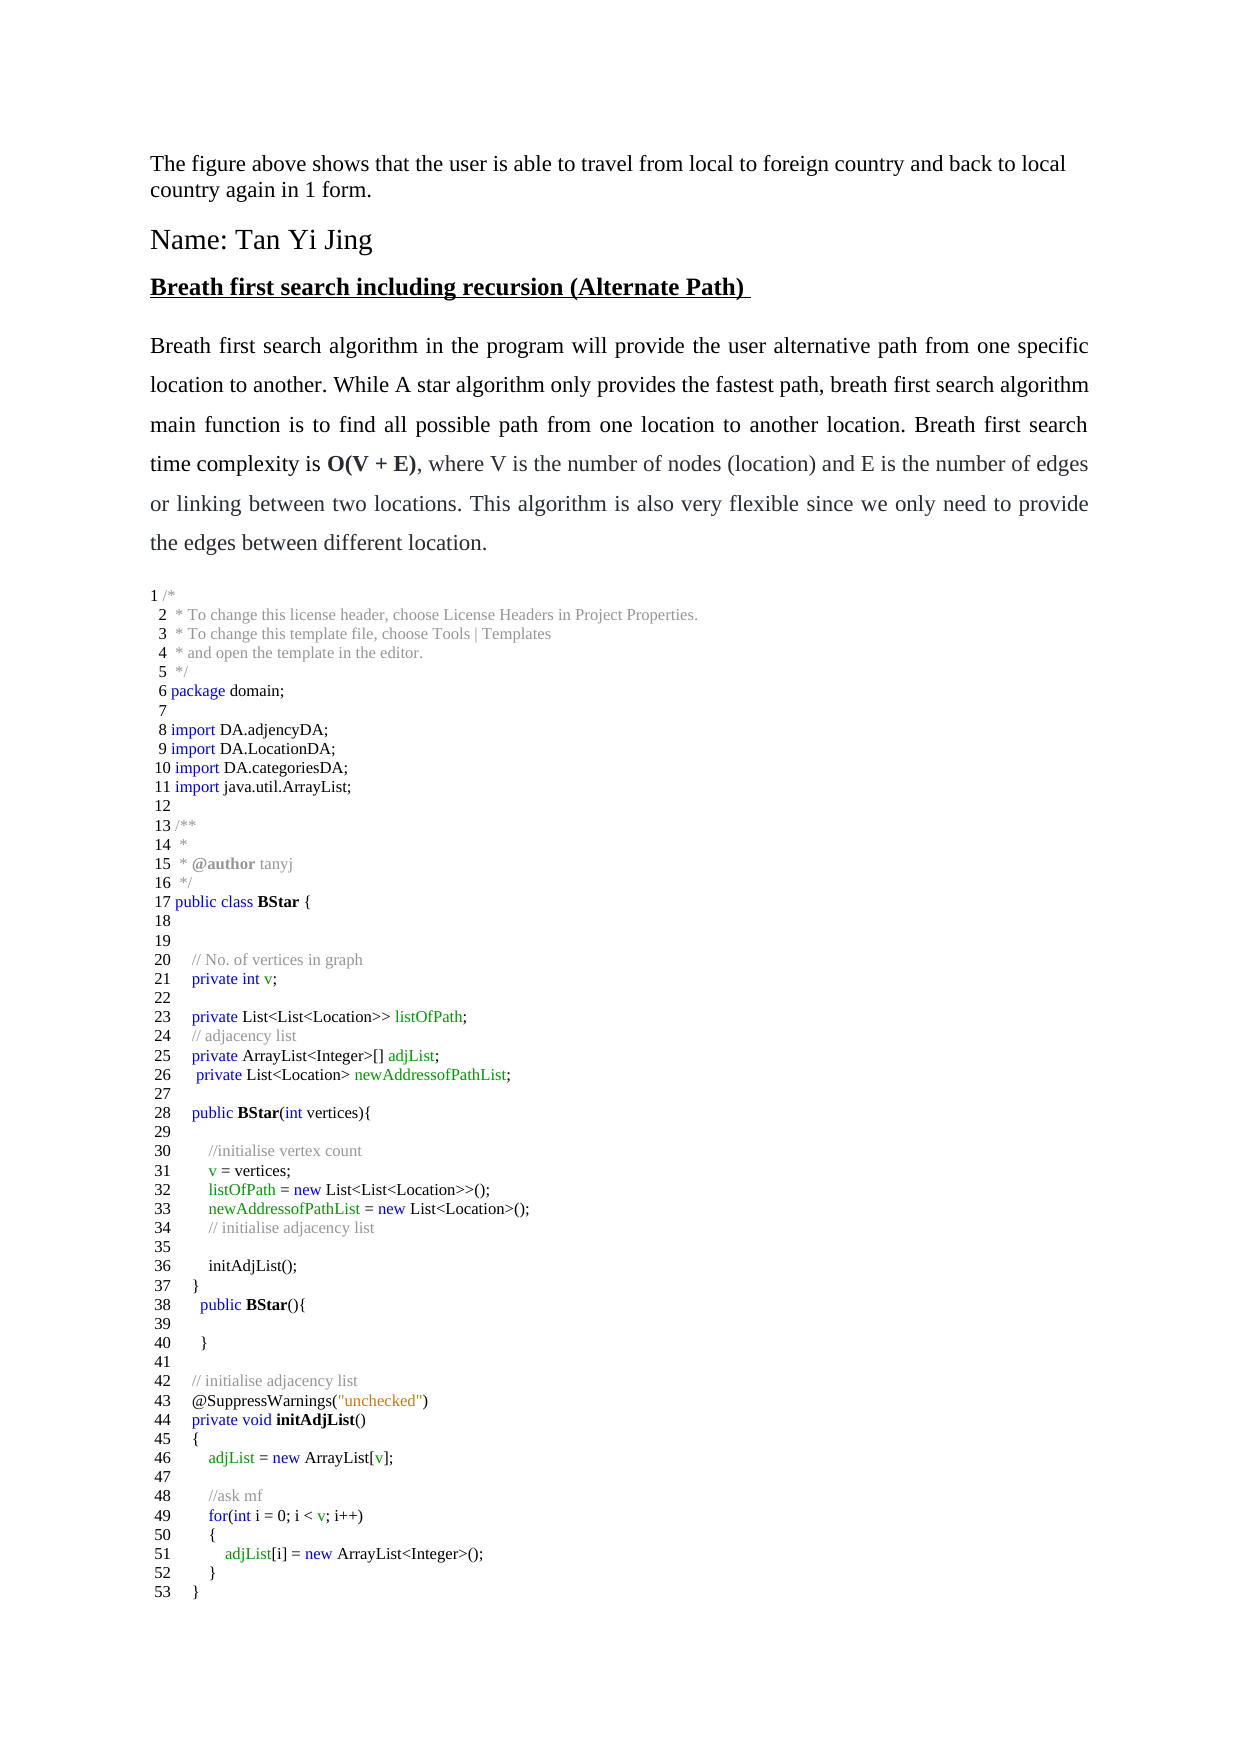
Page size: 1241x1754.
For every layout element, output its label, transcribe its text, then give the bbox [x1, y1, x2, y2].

text 53 } [150, 1582, 1090, 1601]
text 32 listOfPath = new List<List<Location>>(); [150, 1179, 1090, 1199]
text 5 */ [150, 662, 1090, 681]
text 11 import java.util.ArrayList; [150, 777, 1090, 796]
text 19 [150, 930, 1090, 949]
text 28 public BStar(int vertices){ [150, 1103, 1090, 1122]
text 7 [150, 700, 1090, 719]
text 29 [150, 1122, 1090, 1141]
text 39 [150, 1314, 1090, 1333]
text 4 * and open the template in the editor. [150, 643, 1090, 662]
text 14 * [150, 834, 1090, 854]
text 10 import DA.categoriesDA; [150, 758, 1090, 777]
text 46 adjList = new ArrayList[v]; [150, 1448, 1090, 1467]
text Breath first search including recursion (Alternate Path) [150, 272, 1090, 301]
text 16 */ [150, 873, 1090, 892]
text 37 } [150, 1275, 1090, 1294]
text 49 for(int i = 0; i < v; i++) [150, 1505, 1090, 1524]
text Breath first search algorithm in the program will provide the user alternative path from one specific location to another. While A star algorithm only provides the fastest path, breath first search algorithm main function is to find all possible path from one location to another location. Breath first search time complexity is O(V + E), where V is the number of nodes (location) and E is the number of edges or linking between two locations. This algorithm is also very flexible since we only need to provide the edges between different location. [150, 332, 1090, 490]
text 1 /* [150, 585, 1090, 604]
text 30 //initialise vertex count [150, 1141, 1090, 1160]
text 43 @SuppressWarnings("unchecked") [150, 1390, 1090, 1409]
text 41 [150, 1352, 1090, 1371]
text 18 [150, 911, 1090, 930]
text 27 [150, 1084, 1090, 1103]
text 21 private int v; [150, 969, 1090, 988]
text 47 [150, 1467, 1090, 1486]
text 26 private List<Location> newAddressofPathList; [150, 1064, 1090, 1084]
text 9 import DA.LocationDA; [150, 739, 1090, 758]
text 15 * @author tanyj [150, 854, 1090, 873]
text 8 import DA.adjencyDA; [150, 719, 1090, 739]
text 12 [150, 796, 1090, 815]
text 13 /** [150, 815, 1090, 834]
text 42 // initialise adjacency list [150, 1371, 1090, 1390]
text 50 { [150, 1524, 1090, 1544]
text 45 { [150, 1429, 1090, 1448]
text 35 [150, 1237, 1090, 1256]
text 40 } [150, 1333, 1090, 1352]
text 51 adjList[i] = new ArrayList<Integer>(); [150, 1544, 1090, 1563]
text 31 v = vertices; [150, 1160, 1090, 1179]
text The figure above shows that the user is able to travel from local to foreign country and back to local country again in 1 form. [150, 150, 1090, 203]
text 6 package domain; [150, 681, 1090, 700]
text 38 public BStar(){ [150, 1294, 1090, 1314]
text 3 * To change this template file, choose Tools | Templates [150, 624, 1090, 643]
text 25 private ArrayList<Integer>[] adjList; [150, 1045, 1090, 1064]
text 34 // initialise adjacency list [150, 1218, 1090, 1237]
text 52 } [150, 1563, 1090, 1582]
text 23 private List<List<Location>> listOfPath; [150, 1007, 1090, 1026]
text Breath first search algorithm in the program will provide the user alternative path from one specific location to another. While A star algorithm only provides the fastest path, breath first search algorithm main function is to find all possible path from one location to another location. Breath first search time complexity is O(V + E), where V is the number of nodes (location) and E is the number of edges or linking between two locations. This algorithm is also very flexible since we only need to provide the edges between different location. [150, 516, 1090, 556]
text 2 * To change this license header, choose License Headers in Project Properties. [150, 604, 1090, 624]
text 33 newAddressofPathList = new List<Location>(); [150, 1199, 1090, 1218]
text 20 // No. of vertices in graph [150, 949, 1090, 969]
text 44 private void initAdjList() [150, 1409, 1090, 1429]
text Name: Tan Yi Jing [150, 222, 1090, 255]
text 22 [150, 988, 1090, 1007]
text 48 //ask mf [150, 1486, 1090, 1505]
text 24 // adjacency list [150, 1026, 1090, 1045]
text 36 initAdjList(); [150, 1256, 1090, 1275]
text 17 public class BStar { [150, 892, 1090, 911]
